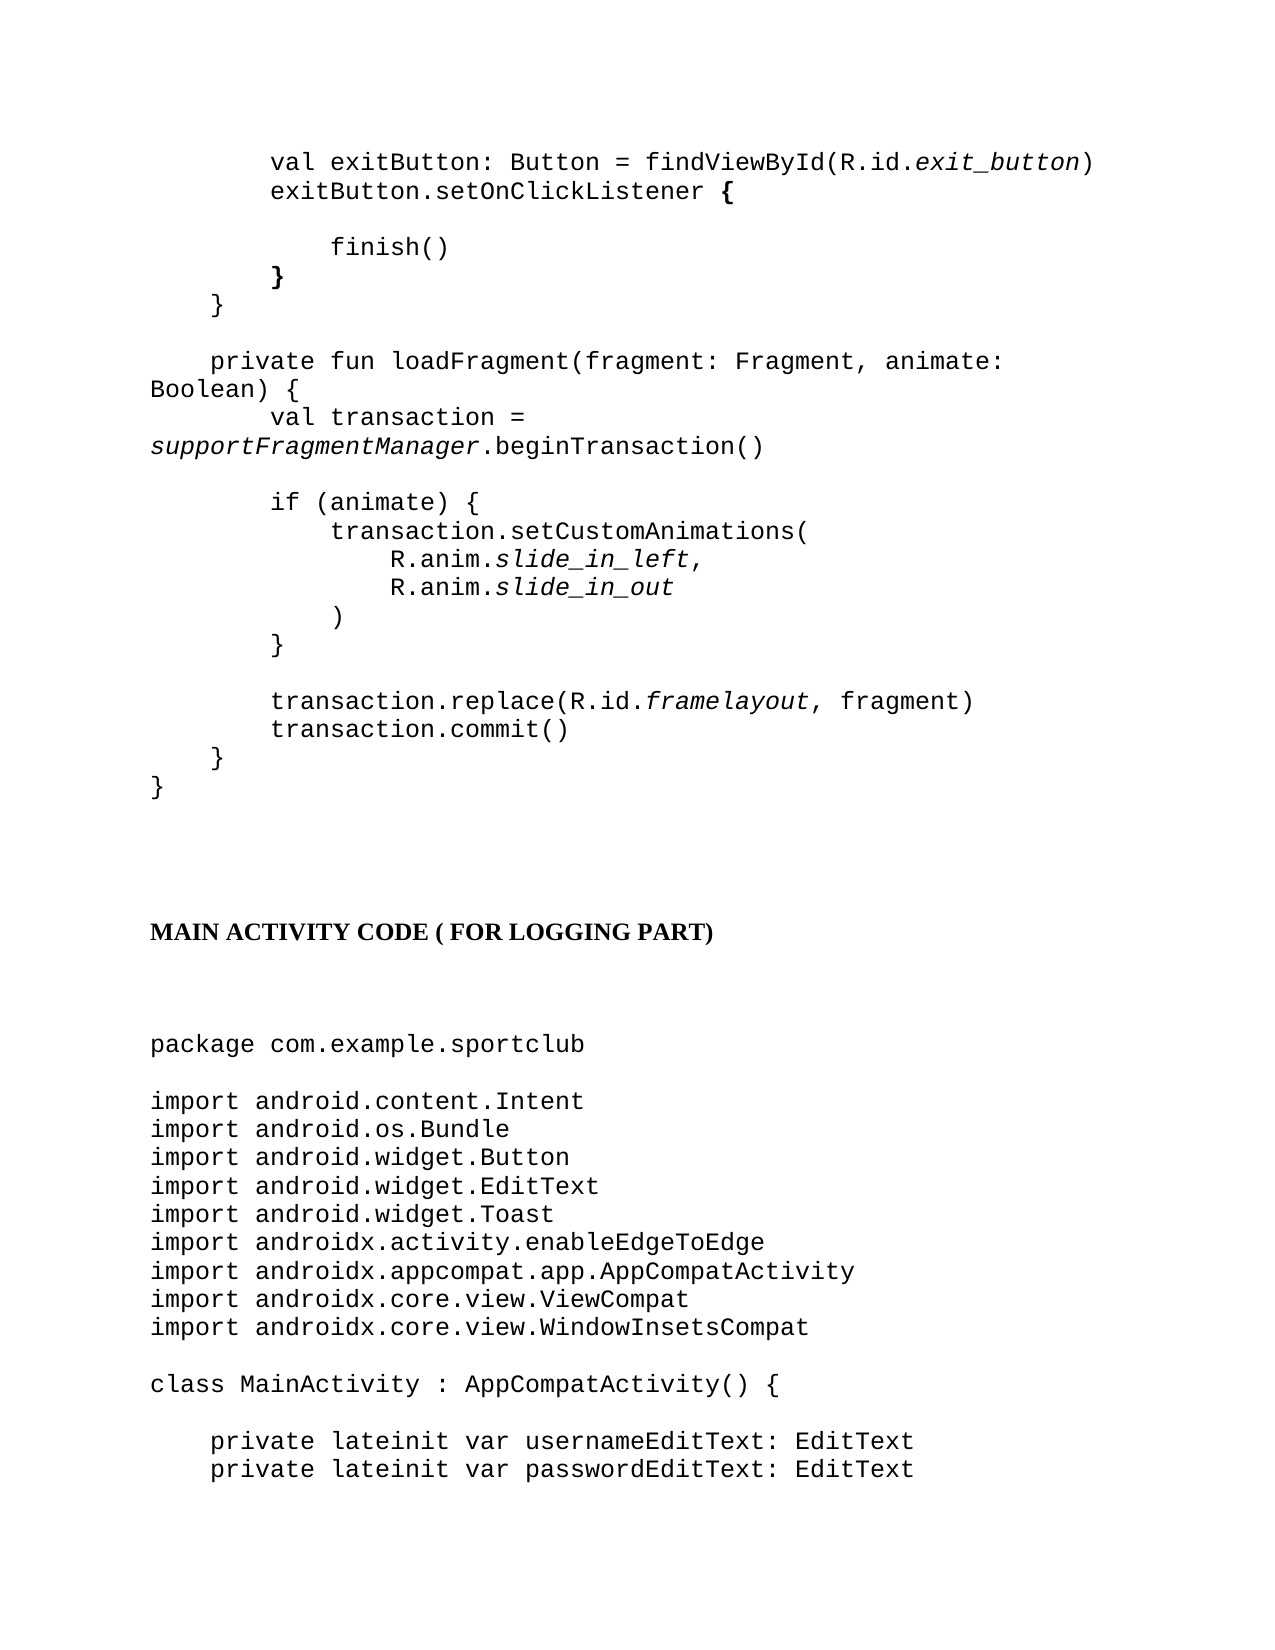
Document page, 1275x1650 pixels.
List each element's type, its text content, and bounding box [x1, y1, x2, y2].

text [150, 1032, 1125, 1485]
text MAIN ACTIVITY CODE ( FOR LOGGING PART) [150, 917, 1125, 945]
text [150, 150, 1125, 802]
